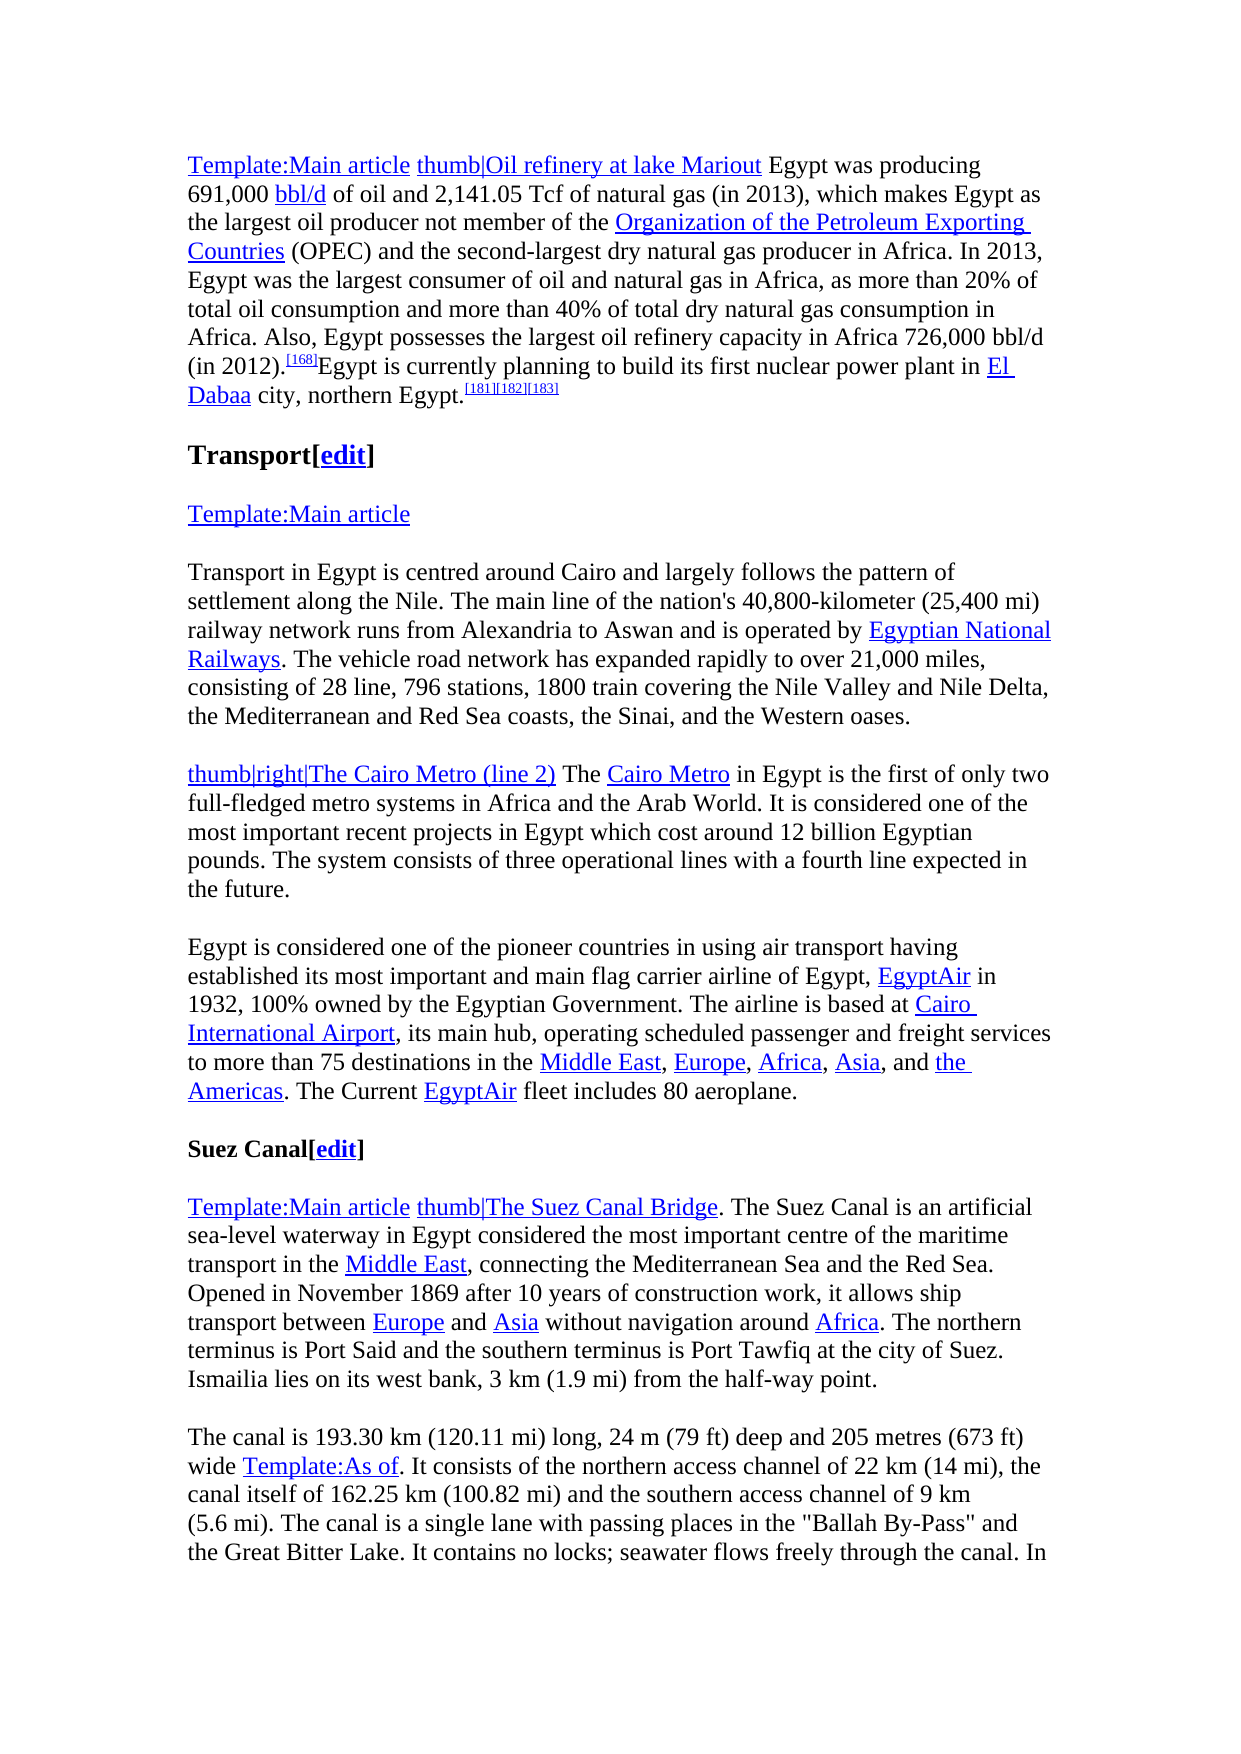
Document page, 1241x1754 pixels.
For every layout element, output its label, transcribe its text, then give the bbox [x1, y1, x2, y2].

text Template:Main article thumb|Oil refinery at lake Mariout Egypt was producing 691,000 bbl/d of oil and 2,141.05 Tcf of natural gas (in 2013), which makes Egypt as the largest oil producer not member of the Organization of the Petroleum Exporting Countries (OPEC) and the second-largest dry natural gas producer in Africa. In 2013, Egypt was the largest consumer of oil and natural gas in Africa, as more than 20% of total oil consumption and more than 40% of total dry natural gas consumption in Africa. Also, Egypt possesses the largest oil refinery capacity in Africa 726,000 bbl/d (in 2012).[168]Egypt is currently planning to build its first nuclear power plant in El Dabaa city, northern Egypt.[181][182][183] [187, 150, 1053, 409]
text Template:Main article [187, 499, 1053, 528]
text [187, 1422, 1053, 1566]
text Template:Main article thumb|The Suez Canal Bridge. The Suez Canal is an artificial sea-level waterway in Egypt considered the most important centre of the maritime transport in the Middle East, connecting the Mediterranean Sea and the Red Sea. Opened in November 1869 after 10 years of construction work, it allows ship transport between Europe and Asia without navigation around Africa. The northern terminus is Port Said and the southern terminus is Port Tawfiq at the city of Suez. Ismailia lies on its west bank, 3 km (1.9 mi) from the half-way point. [187, 1192, 1053, 1393]
subtitle Transport[edit] [187, 438, 1053, 470]
text Transport in Egypt is centred around Cairo and largely follows the pattern of settlement along the Nile. The main line of the nation's 40,800-kilometer (25,400 mi) railway network runs from Alexandria to Aswan and is operated by Egyptian National Railways. The vehicle road network has expanded rapidly to over 21,000 miles, consisting of 28 line, 796 stations, 1800 train covering the Nile Valley and Nile Delta, the Mediterranean and Red Sea coasts, the Sinai, and the Western oases. [187, 557, 1053, 730]
text thumb|right|The Cairo Metro (line 2) The Cairo Metro in Egypt is the first of only two full-fledged metro systems in Africa and the Arab World. It is considered one of the most important recent projects in Egypt which cost around 12 billion Egyptian pounds. The system consists of three operational lines with a fourth line expected in the future. [187, 759, 1053, 903]
subtitle Suez Canal[edit] [187, 1134, 1053, 1162]
text Egypt is considered one of the pioneer countries in using air transport having established its most important and main flag carrier airline of Egypt, EgyptAir in 1932, 100% owned by the Egyptian Government. The airline is based at Cairo International Airport, its main hub, operating scheduled passenger and freight services to more than 75 destinations in the Middle East, Europe, Africa, Asia, and the Americas. The Current EgyptAir fleet includes 80 aeroplane. [187, 932, 1053, 1104]
